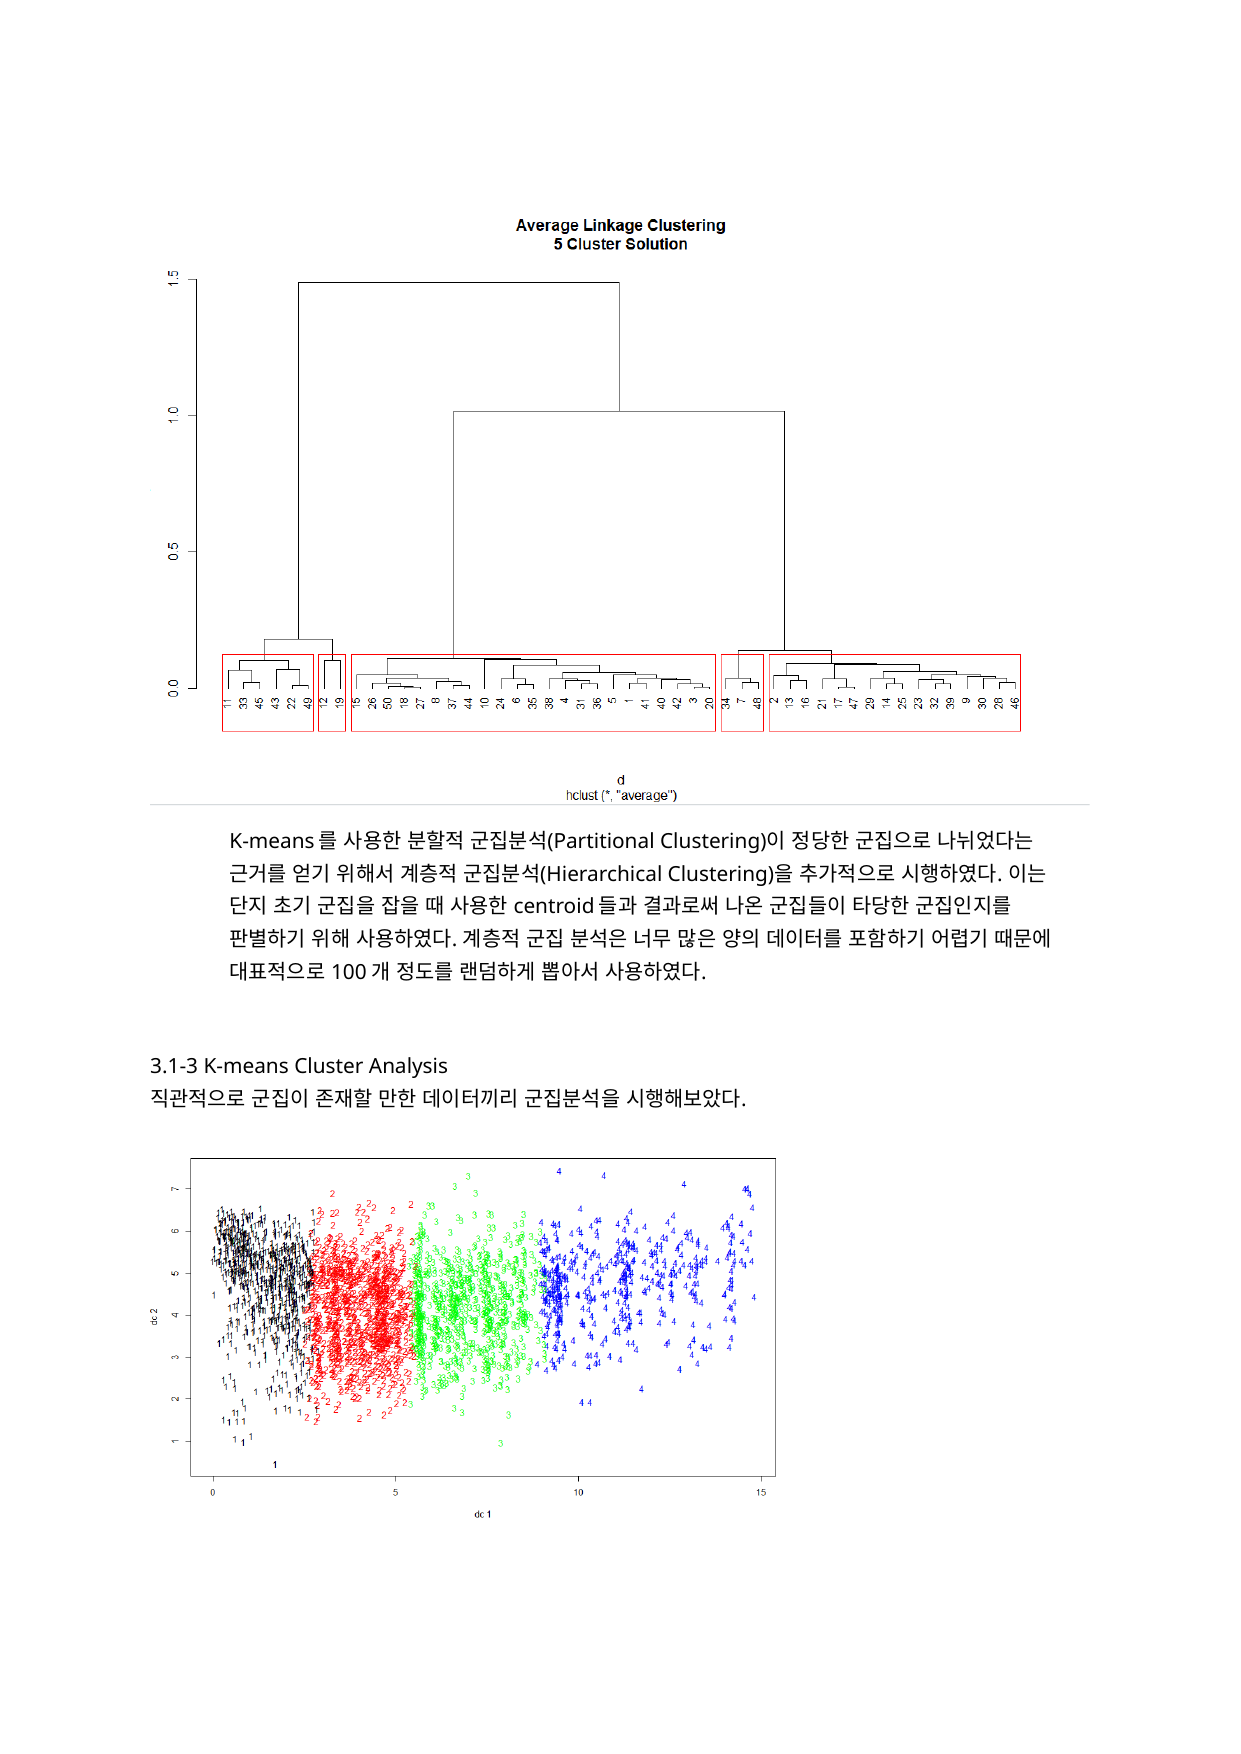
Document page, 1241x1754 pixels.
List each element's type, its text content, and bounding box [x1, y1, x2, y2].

text K-means를 사용한 분할적 군집분석(Partitional Clustering)이 정당한 군집으로 나뉘었다는 근거를 얻기 위해서 계층적 군집분석(Hierarchical Clustering)을 추가적으로 시행하였다. 이는 단지 초기 군집을 잡을 때 사용한 centroid들과 결과로써 나온 군집들이 타당한 군집인지를 판별하기 위해 사용하였다. 계층적 군집 분석은 너무 많은 양의 데이터를 포함하기 어렵기 때문에 대표적으로 100개 정도를 랜덤하게 뽑아서 사용하였다. [229, 824, 1090, 985]
picture [150, 201, 1090, 806]
picture [150, 1115, 797, 1529]
